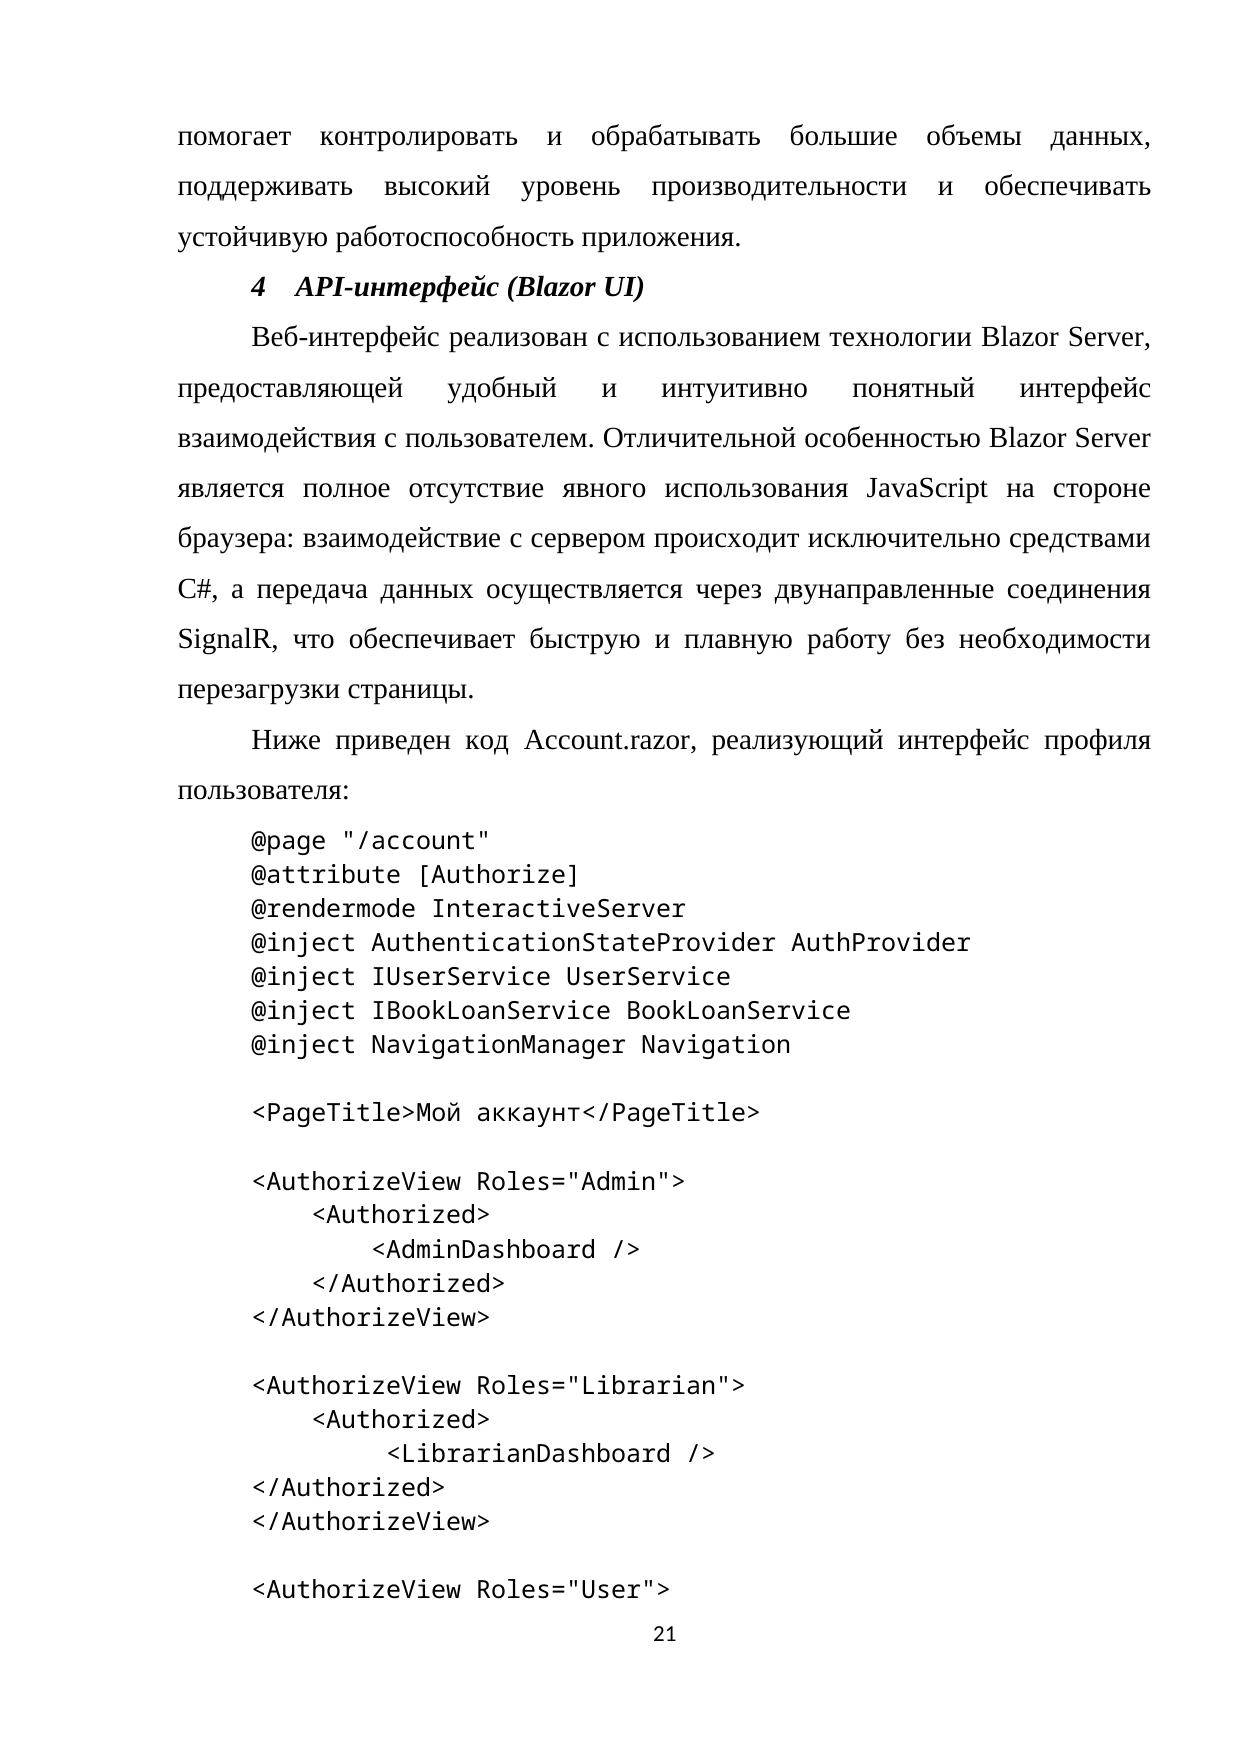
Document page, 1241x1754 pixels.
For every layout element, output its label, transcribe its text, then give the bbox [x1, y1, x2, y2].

text <PageTitle>Мой аккаунт</PageTitle> [177, 1095, 1152, 1129]
list API-интерфейс (Blazor UI) [177, 269, 1152, 303]
text @inject NavigationManager Navigation [177, 1027, 1152, 1061]
text </Authorized> [177, 1470, 1152, 1504]
text @inject AuthenticationStateProvider AuthProvider [177, 925, 1152, 959]
text @page "/account" [177, 822, 1152, 857]
text @inject IBookLoanService BookLoanService [177, 993, 1152, 1027]
text </AuthorizeView> [177, 1504, 1152, 1538]
text @rendermode InteractiveServer [177, 891, 1152, 925]
text <AuthorizeView Roles="Admin"> [177, 1163, 1152, 1197]
text <AdminDashboard /> [177, 1231, 1152, 1265]
text <LibrarianDashboard /> [177, 1436, 1152, 1470]
text @attribute [Authorize] [177, 857, 1152, 891]
text </Authorized> [177, 1265, 1152, 1299]
text Веб-интерфейс реализован с использованием технологии Blazor Server, предоставляющей удобный и интуитивно понятный интерфейс взаимодействия с пользователем. Отличительной особенностью Blazor Server является полное отсутствие явного использования JavaScript на стороне браузера: взаимодействие с сервером происходит исключительно средствами C#, а передача данных осуществляется через двунаправленные соединения SignalR, что обеспечивает быструю и плавную работу без необходимости перезагрузки страницы. [177, 319, 1152, 705]
text @inject IUserService UserService [177, 959, 1152, 993]
text <AuthorizeView Roles="Librarian"> [177, 1367, 1152, 1402]
text <Authorized> [177, 1402, 1152, 1436]
text </AuthorizeView> [177, 1299, 1152, 1333]
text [177, 118, 1152, 252]
text Ниже приведен код Account.razor, реализующий интерфейс профиля пользователя: [177, 722, 1152, 806]
text <AuthorizeView Roles="User"> [177, 1572, 1152, 1606]
text <Authorized> [177, 1197, 1152, 1231]
